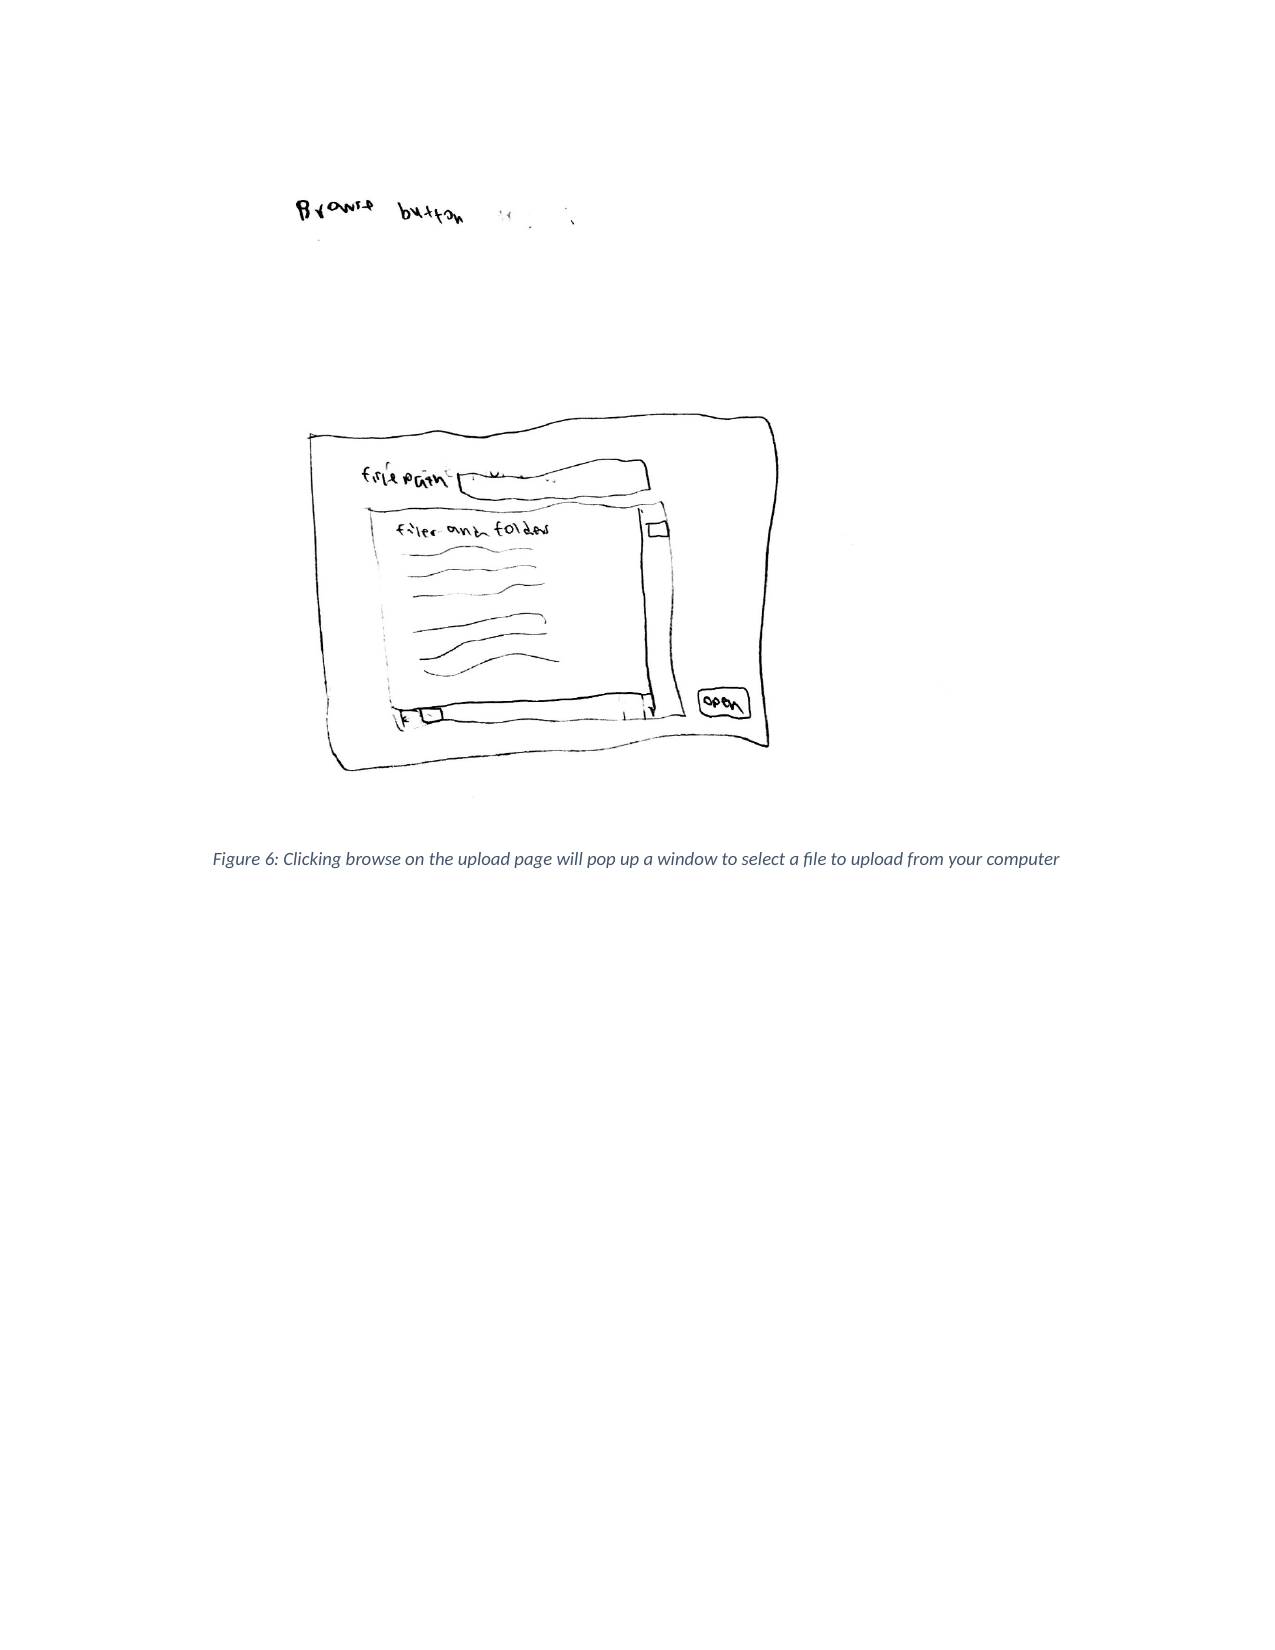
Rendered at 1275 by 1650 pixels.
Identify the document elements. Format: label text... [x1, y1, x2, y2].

picture [236, 150, 1039, 829]
